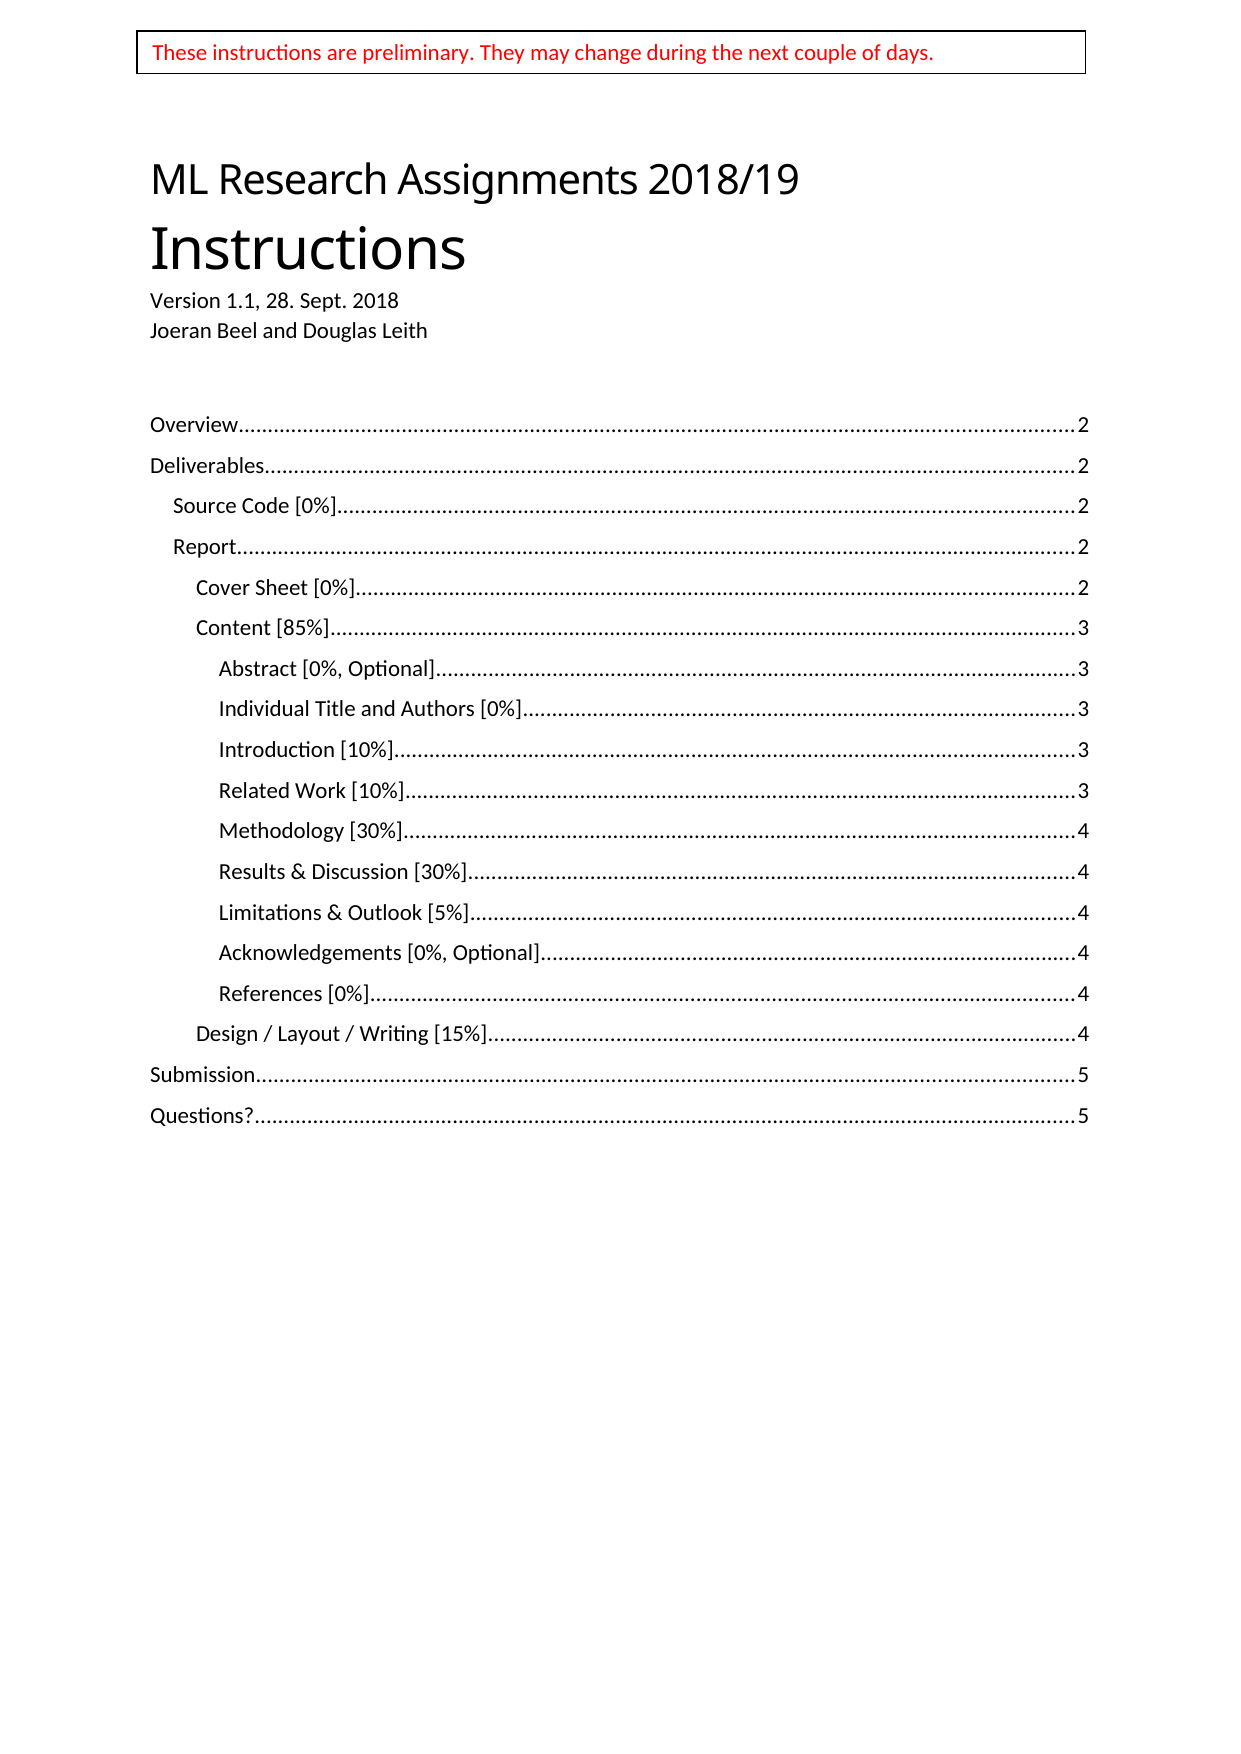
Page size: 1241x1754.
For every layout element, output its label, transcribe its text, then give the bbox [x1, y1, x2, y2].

text Questions? 5 [150, 1101, 1090, 1129]
text Limitations & Outlook [5%] 4 [219, 898, 1090, 926]
text Source Code [0%] 2 [173, 491, 1090, 519]
text Design / Layout / Writing [15%] 4 [196, 1019, 1090, 1048]
text Deliverables 2 [150, 451, 1090, 479]
text Results & Discussion [30%] 4 [219, 857, 1090, 885]
text Methodology [30%] 4 [219, 816, 1090, 844]
text Individual Title and Authors [0%] 3 [219, 694, 1090, 723]
text Related Work [10%] 3 [219, 776, 1090, 804]
text Cover Sheet [0%] 2 [196, 573, 1090, 601]
text Submission 5 [150, 1060, 1090, 1088]
text Abstract [0%, Optional] 3 [219, 654, 1090, 682]
text References [0%] 4 [219, 979, 1090, 1007]
text Introduction [10%] 3 [219, 735, 1090, 763]
title ML Research Assignments 2018/19 Instructions [467, 150, 1090, 286]
text Version 1.1, 28. Sept. 2018 Joeran Beel and Douglas Leith [150, 286, 1090, 344]
text Content [85%] 3 [196, 613, 1090, 641]
text Report 2 [173, 532, 1090, 560]
text Acknowledgements [0%, Optional] 4 [219, 938, 1090, 966]
text Overview 2 [150, 410, 1090, 438]
